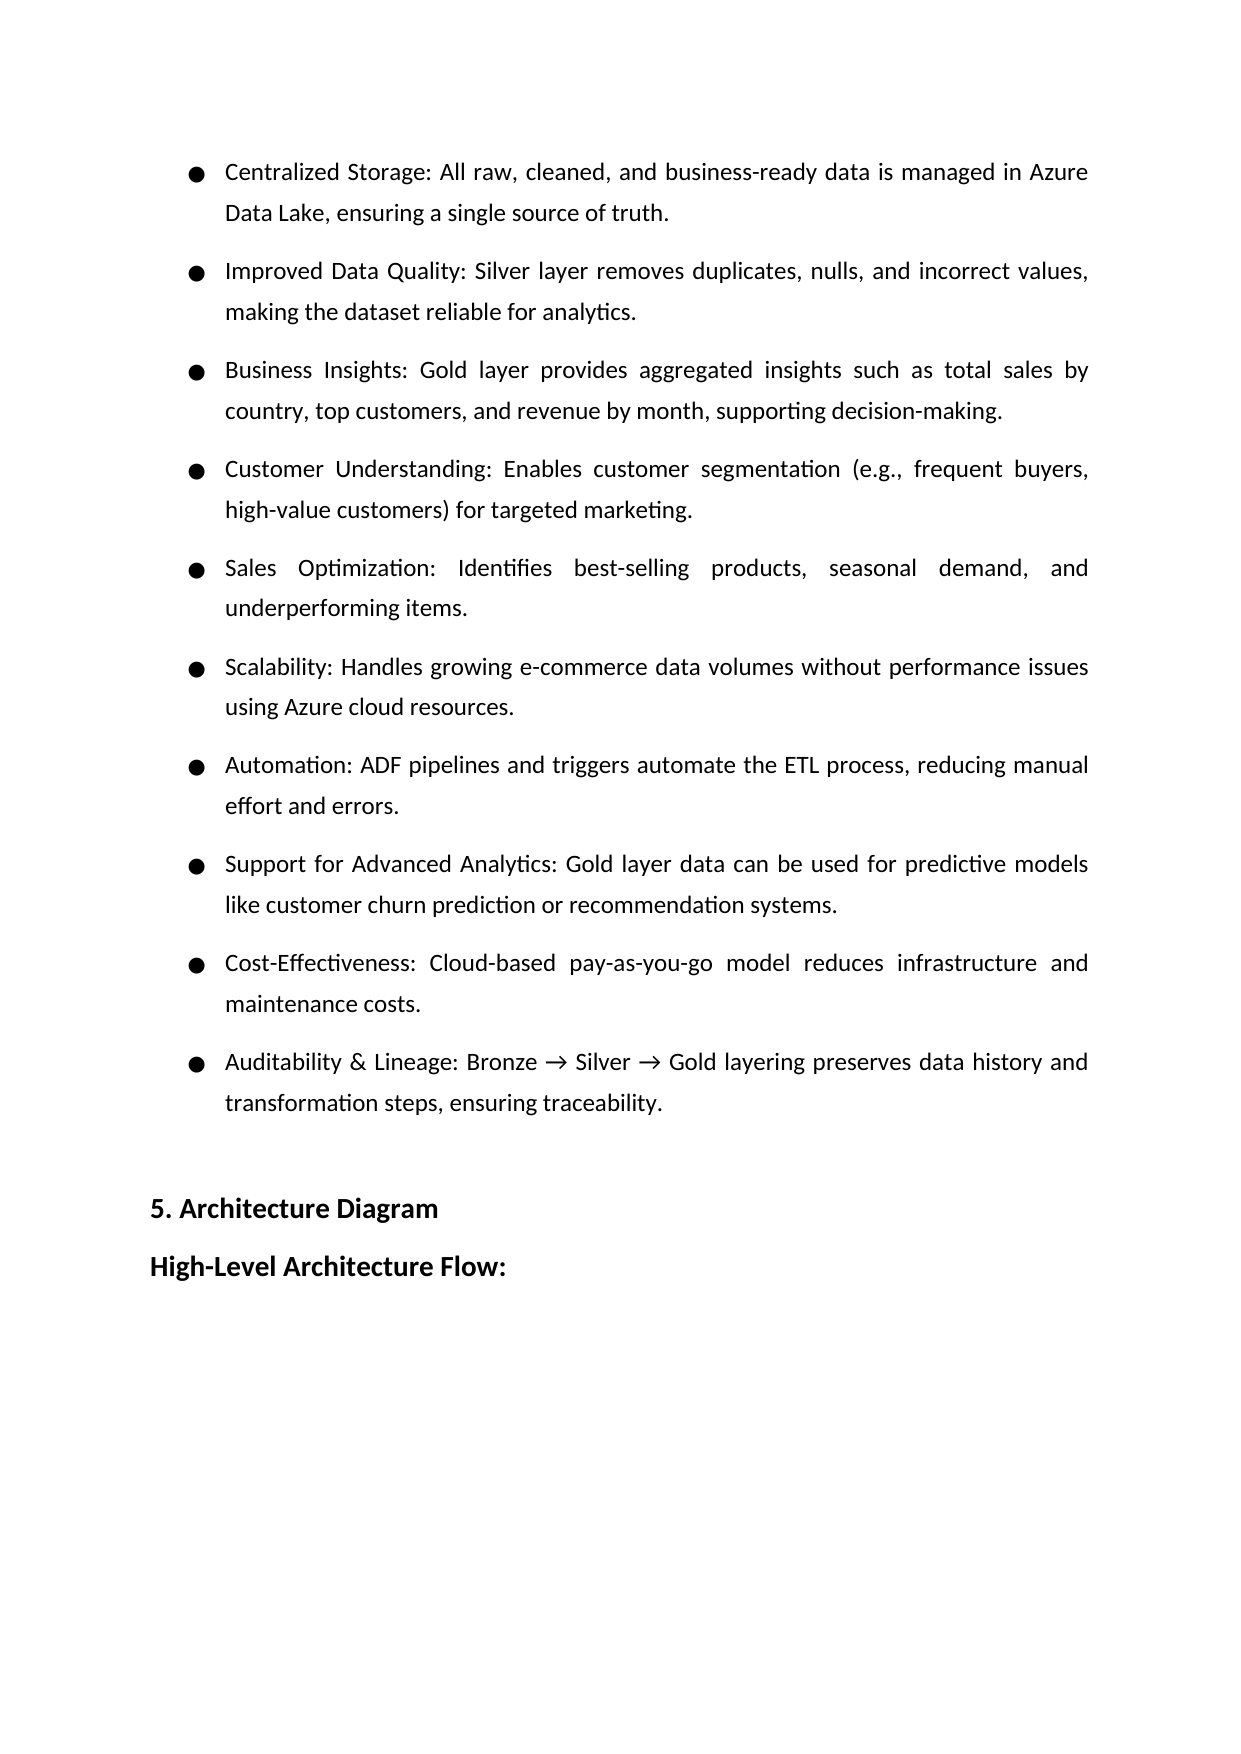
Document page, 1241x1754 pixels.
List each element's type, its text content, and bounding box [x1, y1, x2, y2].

list Centralized Storage: All raw, cleaned, and business-ready data is managed in Azure Data Lake, ensuring a single source of truth. [187, 150, 1090, 228]
list Auditability & Lineage: Bronze → Silver → Gold layering preserves data history and transformation steps, ensuring traceability. [187, 1040, 1090, 1117]
list Customer Understanding: Enables customer segmentation (e.g., frequent buyers, high-value customers) for targeted marketing. [187, 447, 1090, 524]
list Automation: ADF pipelines and triggers automate the ETL process, reducing manual effort and errors. [187, 743, 1090, 821]
list Sales Optimization: Identifies best-selling products, seasonal demand, and underperforming items. [187, 545, 1090, 623]
list Cost-Effectiveness: Cloud-based pay-as-you-go model reduces infrastructure and maintenance costs. [187, 941, 1090, 1018]
list Business Insights: Gold layer provides aggregated insights such as total sales by country, top customers, and revenue by month, supporting decision-making. [187, 348, 1090, 425]
list Improved Data Quality: Silver layer removes duplicates, nulls, and incorrect values, making the dataset reliable for analytics. [187, 249, 1090, 327]
list Support for Advanced Analytics: Gold layer data can be used for predictive models like customer churn prediction or recommendation systems. [187, 842, 1090, 920]
list Scalability: Handles growing e-commerce data volumes without performance issues using Azure cloud resources. [187, 644, 1090, 722]
text High-Level Architecture Flow: [150, 1248, 1090, 1283]
text 5. Architecture Diagram [150, 1190, 1090, 1226]
